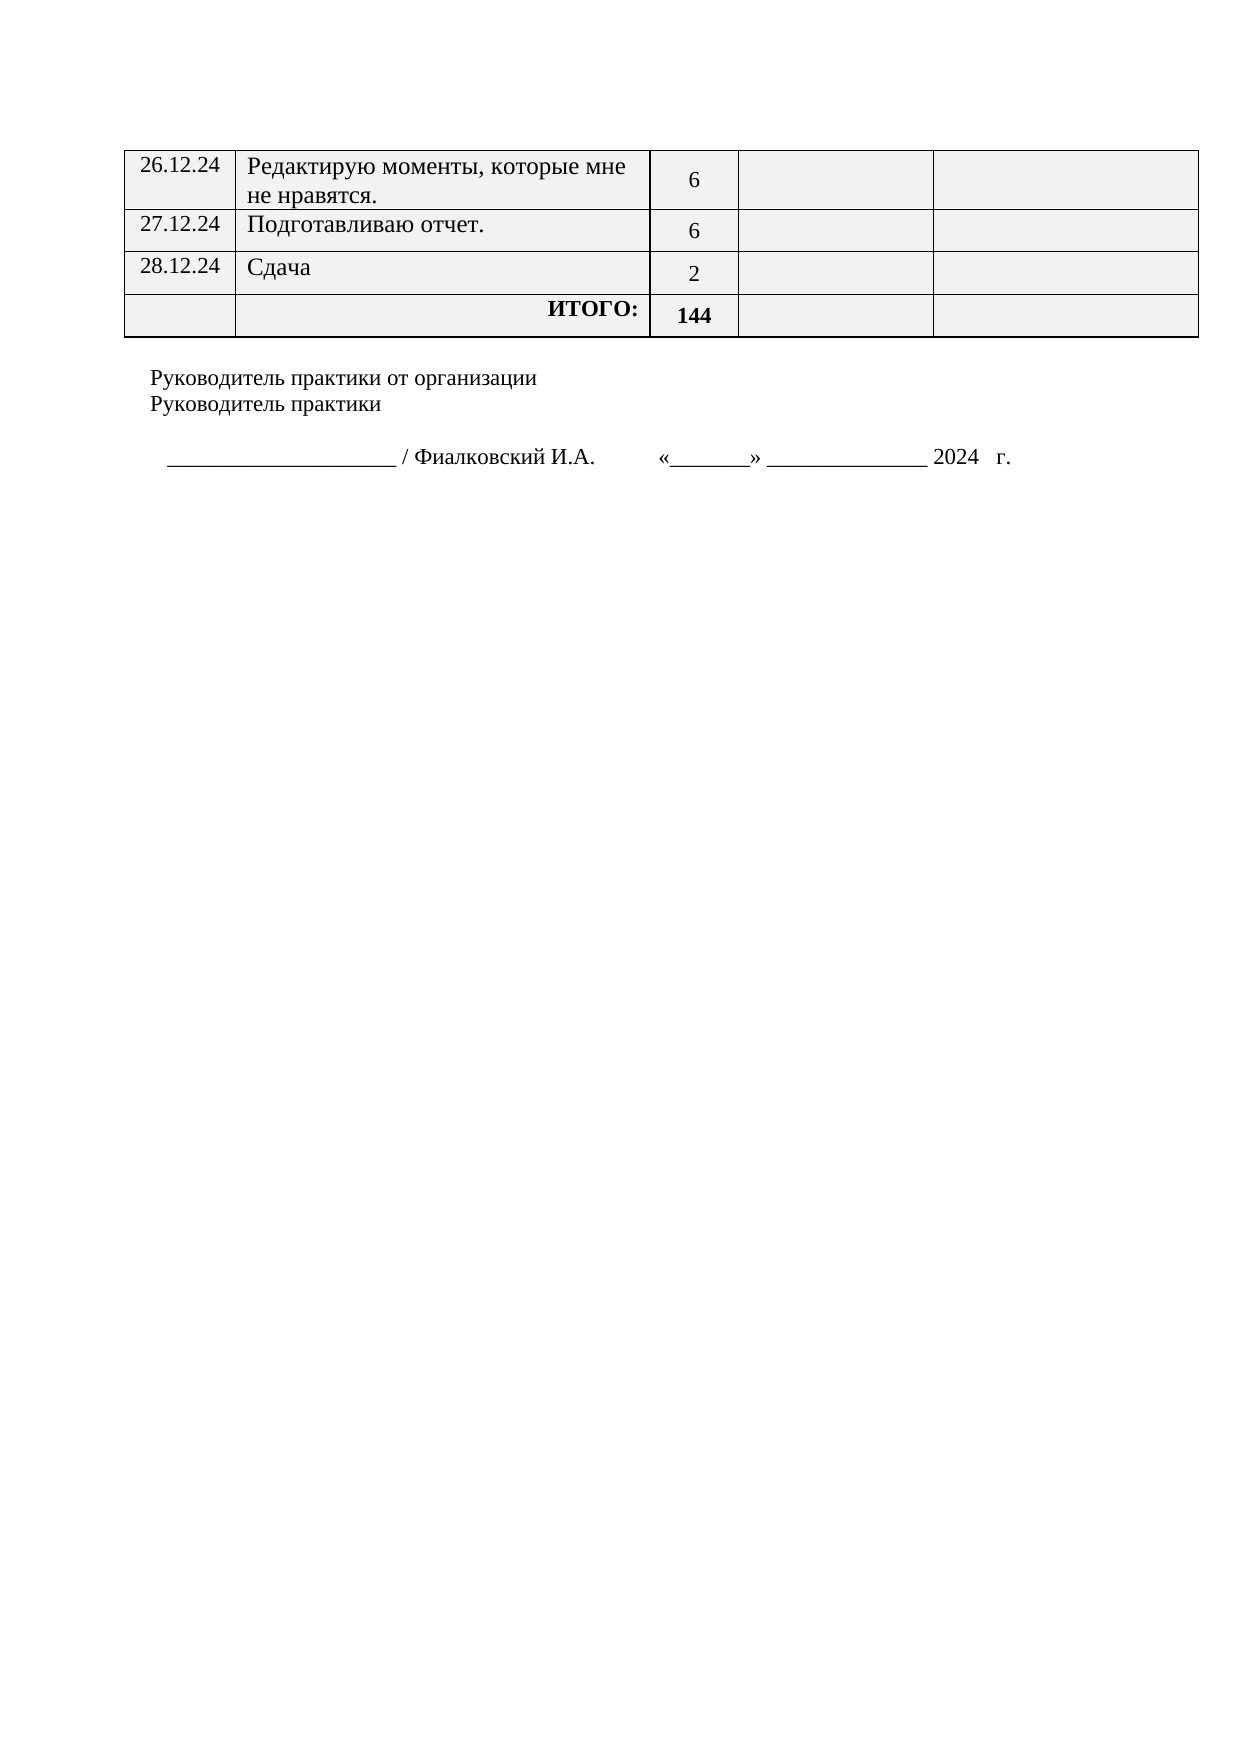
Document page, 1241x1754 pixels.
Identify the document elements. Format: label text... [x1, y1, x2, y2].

table_cell 27.12.24 [125, 210, 235, 251]
table_cell Подготавливаю отчет. [236, 210, 649, 251]
table_cell [739, 252, 933, 294]
table_cell [739, 295, 933, 336]
table_cell 28.12.24 [125, 252, 235, 294]
table_cell [934, 295, 1198, 336]
table_cell [125, 295, 235, 336]
table_cell [934, 210, 1198, 251]
text Руководитель практики [150, 390, 1090, 416]
text ____________________ / Фиалковский И.А. «_______» ______________ 2024 г. [150, 443, 1090, 469]
table_cell 26.12.24 [125, 151, 235, 208]
table_cell ИТОГО: [236, 295, 649, 336]
table_cell Сдача [236, 252, 649, 294]
table_cell 2 [651, 252, 738, 294]
table_cell [934, 151, 1198, 208]
table_cell 6 [651, 151, 738, 208]
table_cell 144 [651, 295, 738, 336]
text Руководитель практики от организации [150, 364, 1090, 390]
table_cell [739, 210, 933, 251]
table_cell [739, 151, 933, 208]
table_cell Редактирую моменты, которые мне не нравятся. [236, 151, 649, 208]
table_cell 6 [651, 210, 738, 251]
table_cell [934, 252, 1198, 294]
